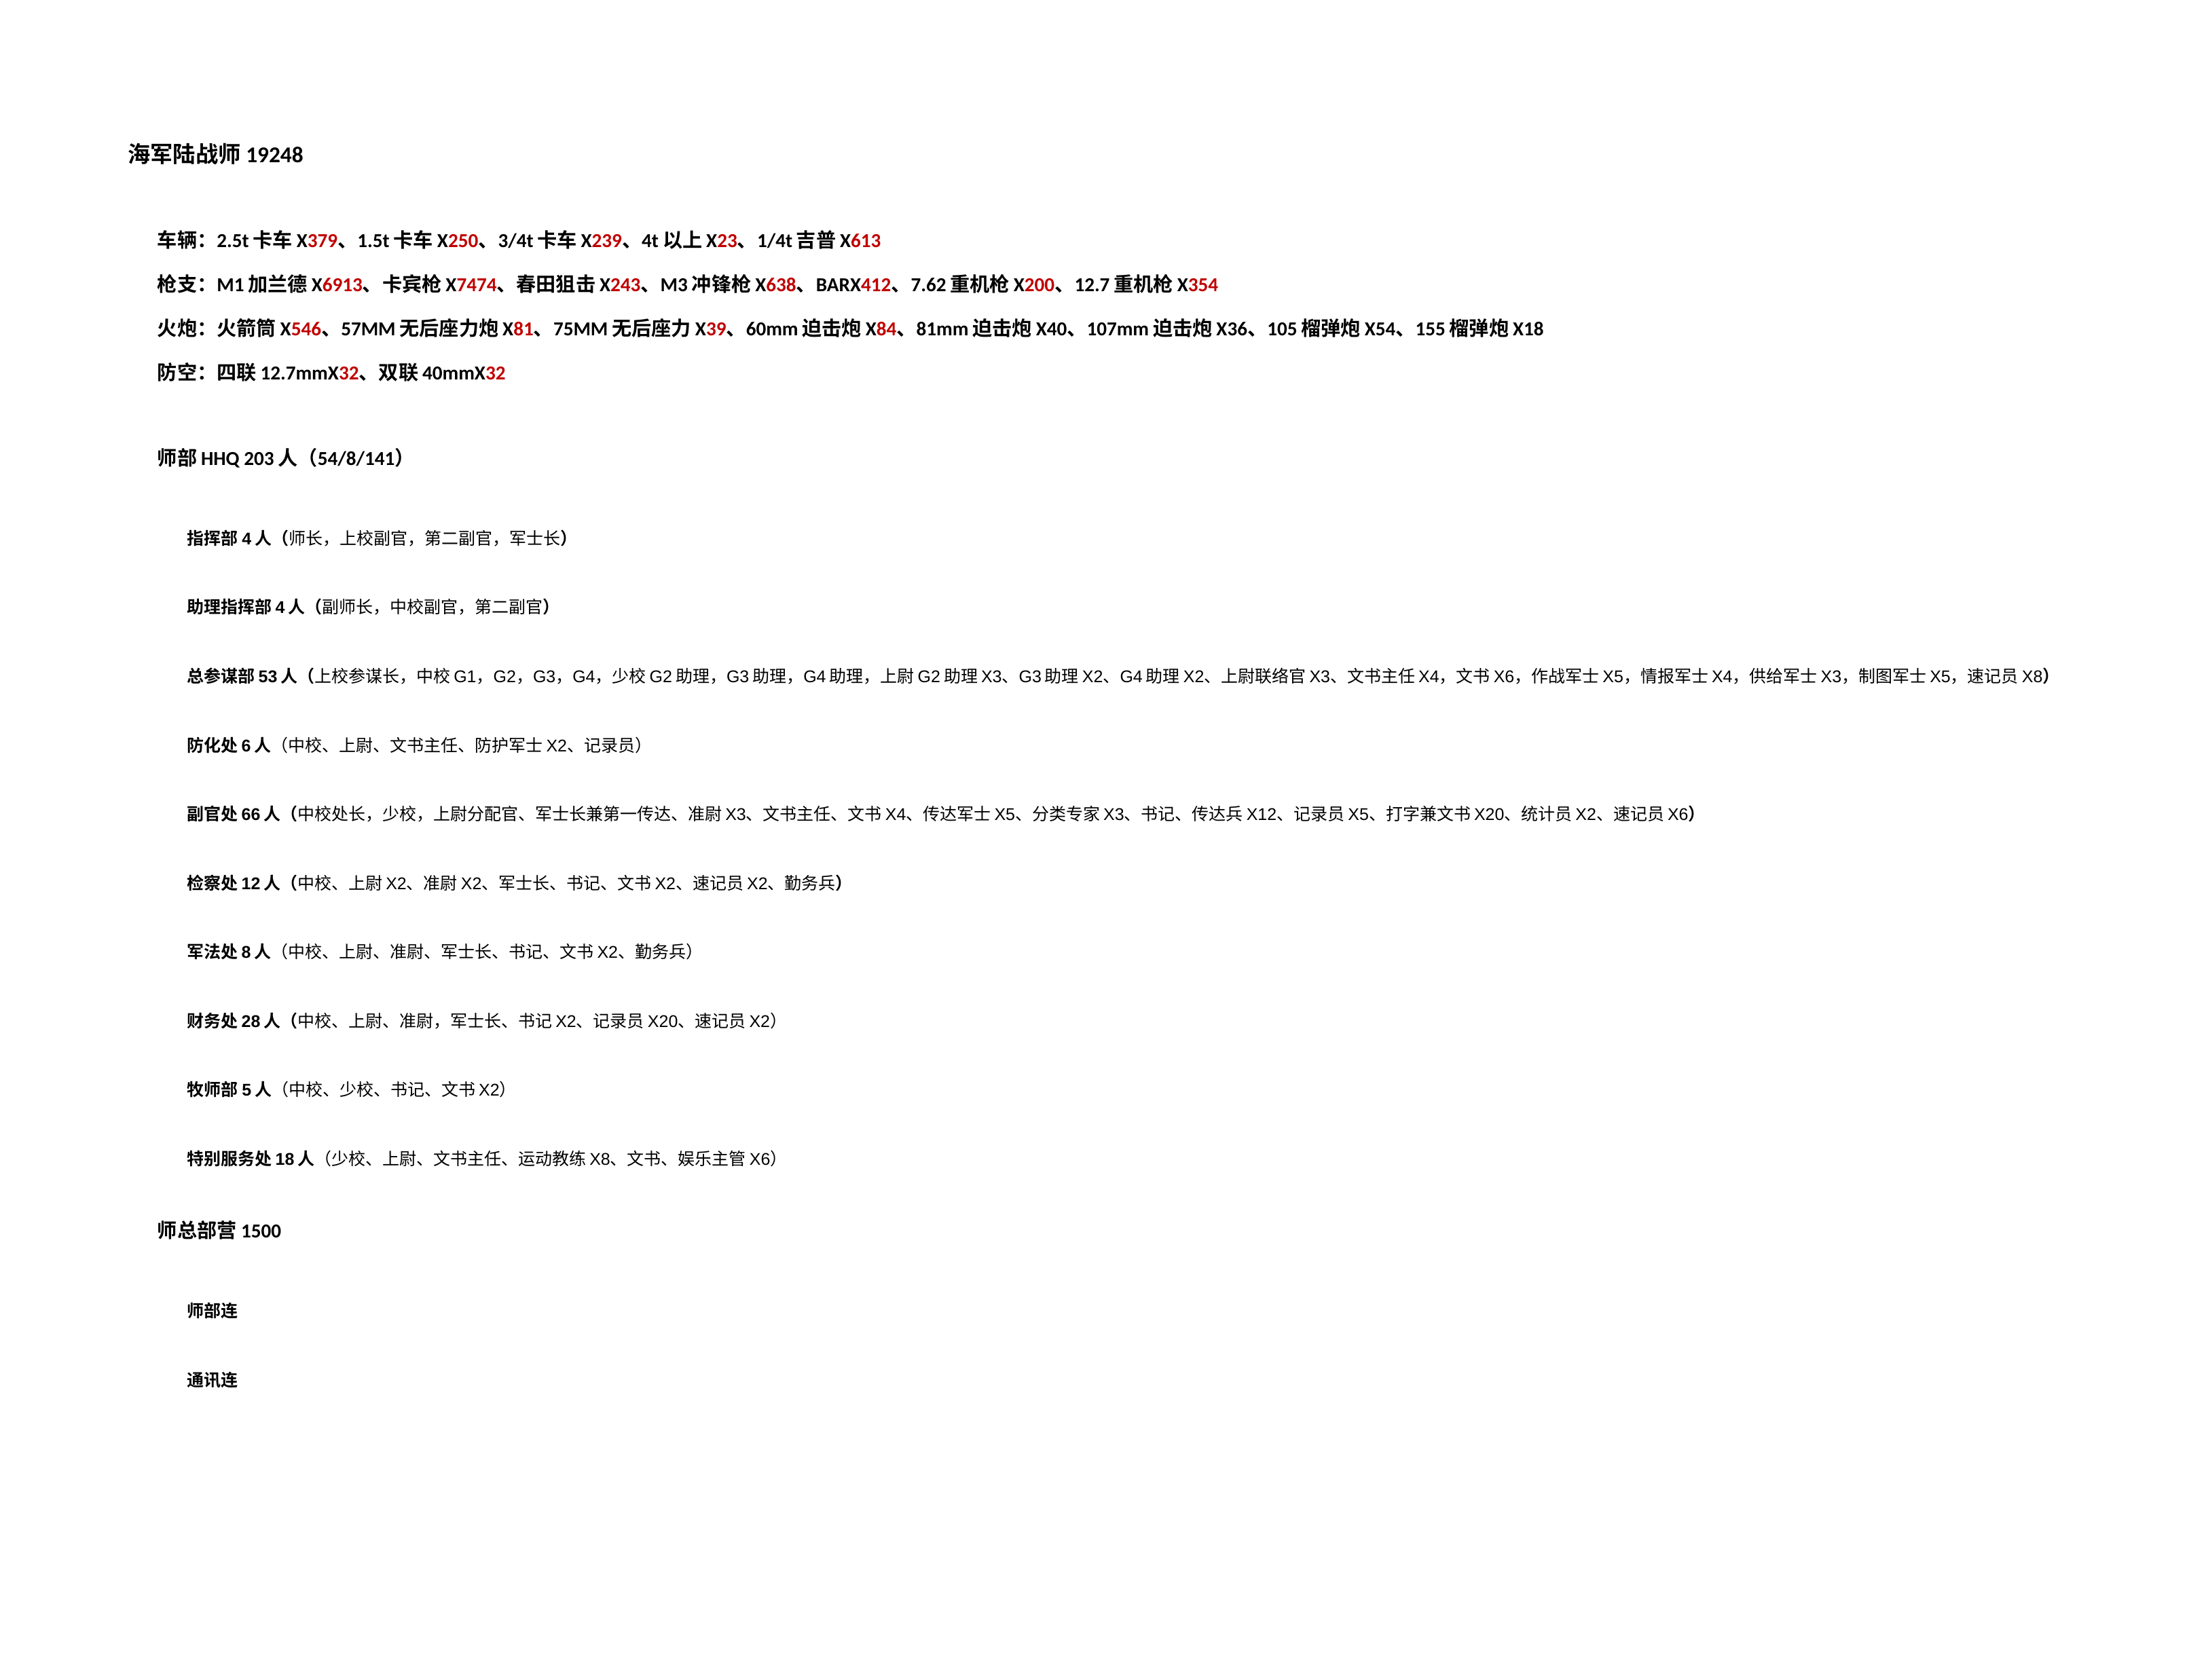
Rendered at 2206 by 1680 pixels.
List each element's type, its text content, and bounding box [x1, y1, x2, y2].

subtitle 师总部营 1500 [128, 1208, 2078, 1252]
subtitle 助理指挥部4人（副师长，中校副官，第二副官） [158, 584, 2078, 629]
subtitle 特别服务处18人（少校、上尉、文书主任、运动教练X8、文书、娱乐主管X6） [158, 1136, 2078, 1180]
subtitle 海军陆战师 19248 [128, 130, 2078, 174]
subtitle 通讯连 [158, 1357, 2078, 1401]
text 火炮：火箭筒X546、57MM无后座力炮X81、75MM无后座力X39、60mm迫击炮X84、81mm迫击炮X40、107mm迫击炮X36、105榴弹炮X54、155榴弹炮X18 [128, 305, 2078, 349]
text 枪支：M1加兰德X6913、卡宾枪X7474、春田狙击X243、M3冲锋枪X638、BARX412、7.62重机枪X200、12.7重机枪X354 [128, 261, 2078, 305]
subtitle 师部连 [158, 1288, 2078, 1332]
subtitle 财务处28人（中校、上尉、准尉，军士长、书记X2、记录员X20、速记员X2） [158, 998, 2078, 1042]
subtitle 师部HHQ 203人（54/8/141） [128, 435, 2078, 479]
text 车辆：2.5t卡车X379、1.5t卡车X250、3/4t卡车X239、4t以上X23、1/4t吉普X613 [128, 217, 2078, 261]
subtitle 副官处66人（中校处长，少校，上尉分配官、军士长兼第一传达、准尉X3、文书主任、文书X4、传达军士X5、分类专家X3、书记、传达兵X12、记录员X5、打字兼文书X20、统计员X2、速记员X6） [158, 791, 2078, 835]
subtitle 防化处6人（中校、上尉、文书主任、防护军士X2、记录员） [158, 722, 2078, 766]
subtitle 总参谋部53人（上校参谋长，中校G1，G2，G3，G4，少校G2助理，G3助理，G4助理，上尉G2助理X3、G3助理X2、G4助理X2、上尉联络官X3、文书主任X4，文书X6，作战军士X5，情报军士X4，供给军士X3，制图军士X5，速记员X8） [158, 653, 2078, 697]
subtitle 军法处8人（中校、上尉、准尉、军士长、书记、文书X2、勤务兵） [158, 929, 2078, 973]
subtitle 牧师部 5人（中校、少校、书记、文书X2） [158, 1066, 2078, 1110]
subtitle 指挥部 4人（师长，上校副官，第二副官，军士长） [158, 515, 2078, 559]
subtitle 检察处12人（中校、上尉X2、准尉X2、军士长、书记、文书X2、速记员X2、勤务兵） [158, 860, 2078, 904]
text 防空：四联12.7mmX32、双联40mmX32 [128, 349, 2078, 393]
